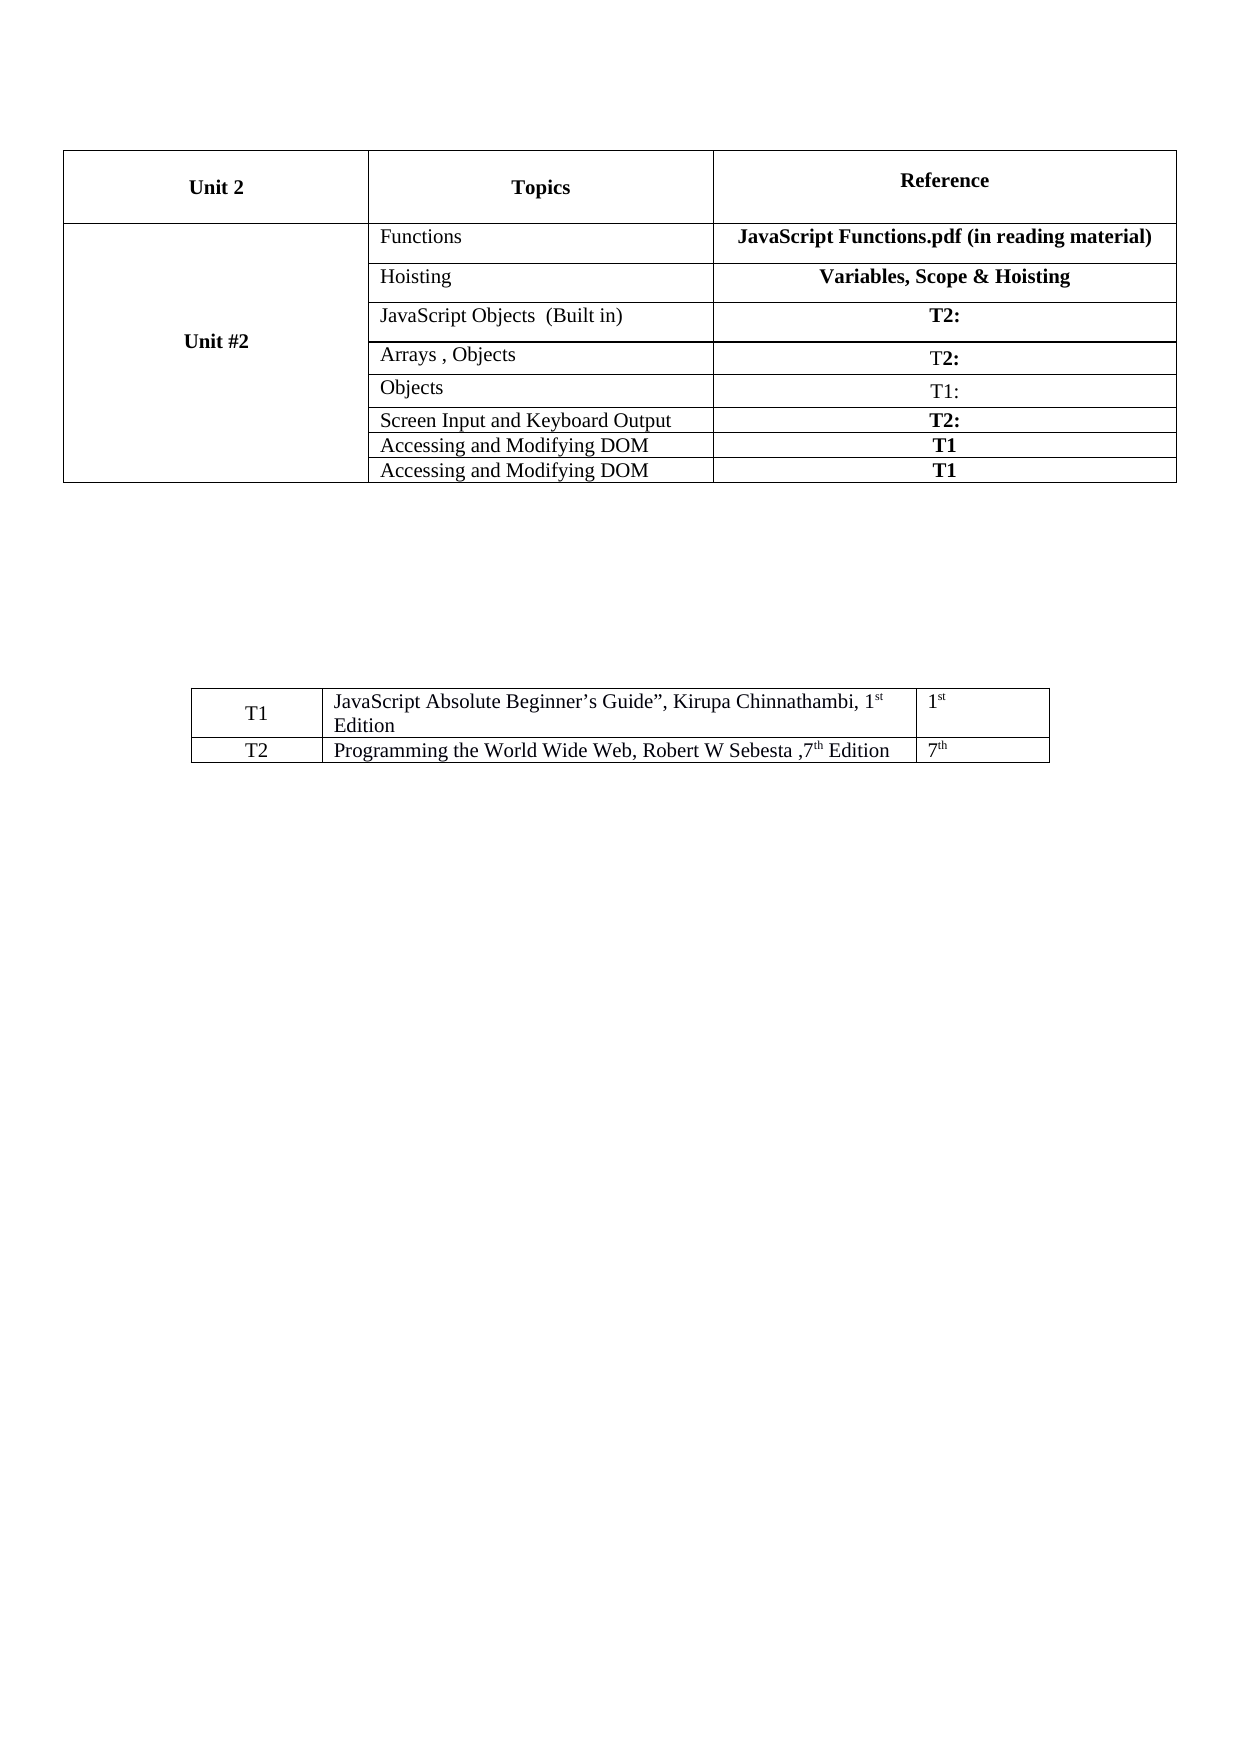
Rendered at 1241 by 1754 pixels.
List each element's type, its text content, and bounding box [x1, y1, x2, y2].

table_header T1 [192, 689, 322, 737]
table_cell Functions [369, 224, 713, 263]
table_cell T2: [714, 408, 1176, 432]
table_cell 7th [917, 738, 1049, 762]
table_cell Programming the World Wide Web, Robert W Sebesta ,7th Edition [323, 738, 916, 762]
table_cell Variables, Scope & Hoisting [714, 264, 1176, 302]
table_cell Objects [369, 375, 713, 407]
table_cell Arrays , Objects [369, 343, 713, 374]
table_cell Hoisting [369, 264, 713, 302]
table_cell Accessing and Modifying DOM [369, 458, 713, 482]
table_header JavaScript Absolute Beginner’s Guide”, Kirupa Chinnathambi, 1st Edition [323, 689, 916, 737]
table_cell T1 [714, 458, 1176, 482]
table_cell Unit #2 [64, 224, 368, 482]
table_cell T2 [192, 738, 322, 762]
table_cell T1 [714, 433, 1176, 457]
table_cell T2: [714, 343, 1176, 374]
table_cell JavaScript Objects (Built in) [369, 303, 713, 341]
table_header Unit 2 [64, 151, 368, 223]
table_header Topics [369, 151, 713, 223]
table_cell Accessing and Modifying DOM [369, 433, 713, 457]
table_cell T1: [714, 375, 1176, 407]
table_cell Screen Input and Keyboard Output [369, 408, 713, 432]
table_header Reference [714, 151, 1176, 223]
table_cell JavaScript Functions.pdf (in reading material) [714, 224, 1176, 263]
table_header 1st [917, 689, 1049, 737]
table_cell T2: [714, 303, 1176, 341]
